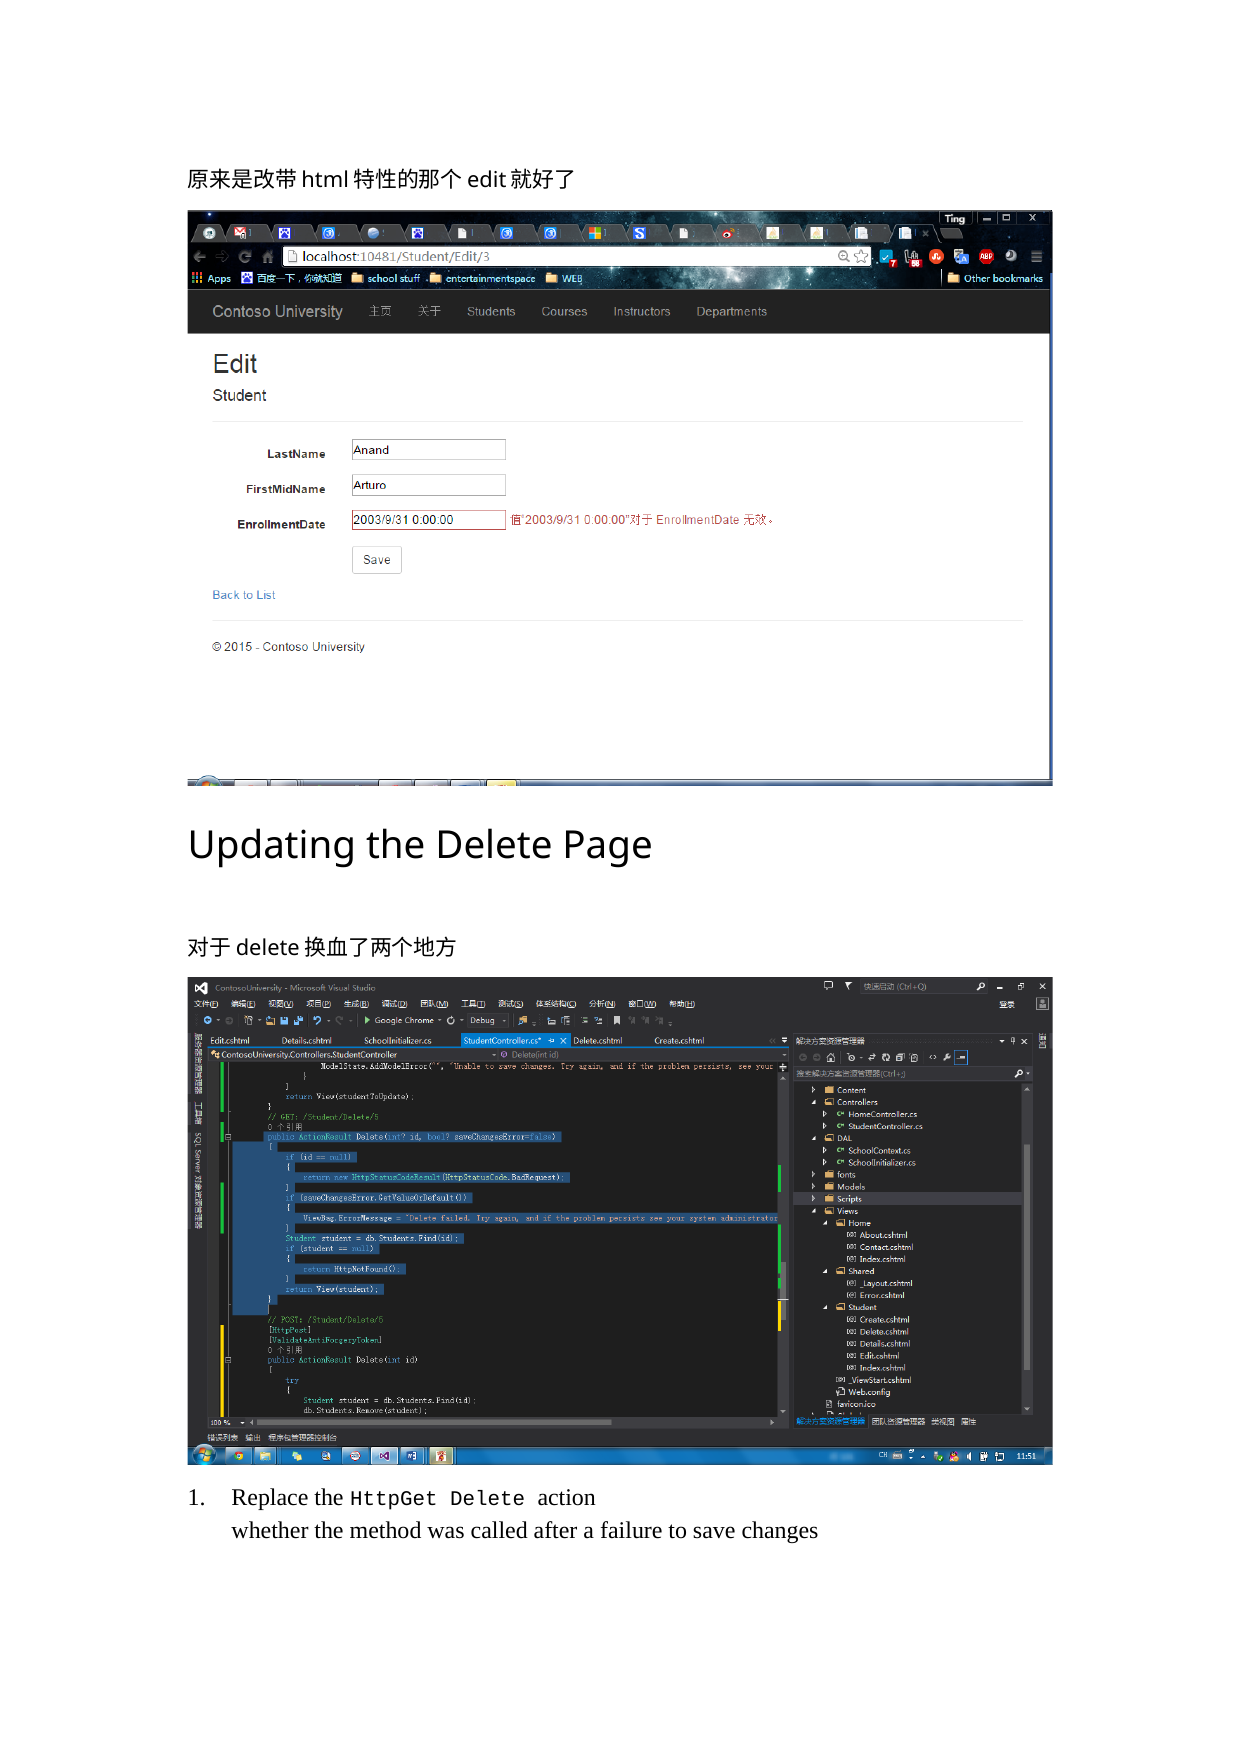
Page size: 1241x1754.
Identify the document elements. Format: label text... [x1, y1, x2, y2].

text 对于delete换血了两个地方 [187, 929, 1053, 962]
list Replace the HttpGet Delete action [187, 1481, 1053, 1513]
text whether the method was called after a failure to save changes [231, 1513, 1053, 1546]
subtitle Updating the Delete Page [187, 811, 1053, 876]
picture [187, 977, 1053, 1465]
picture [187, 210, 1053, 786]
text 原来是改带html特性的那个edit就好了 [187, 162, 1053, 194]
